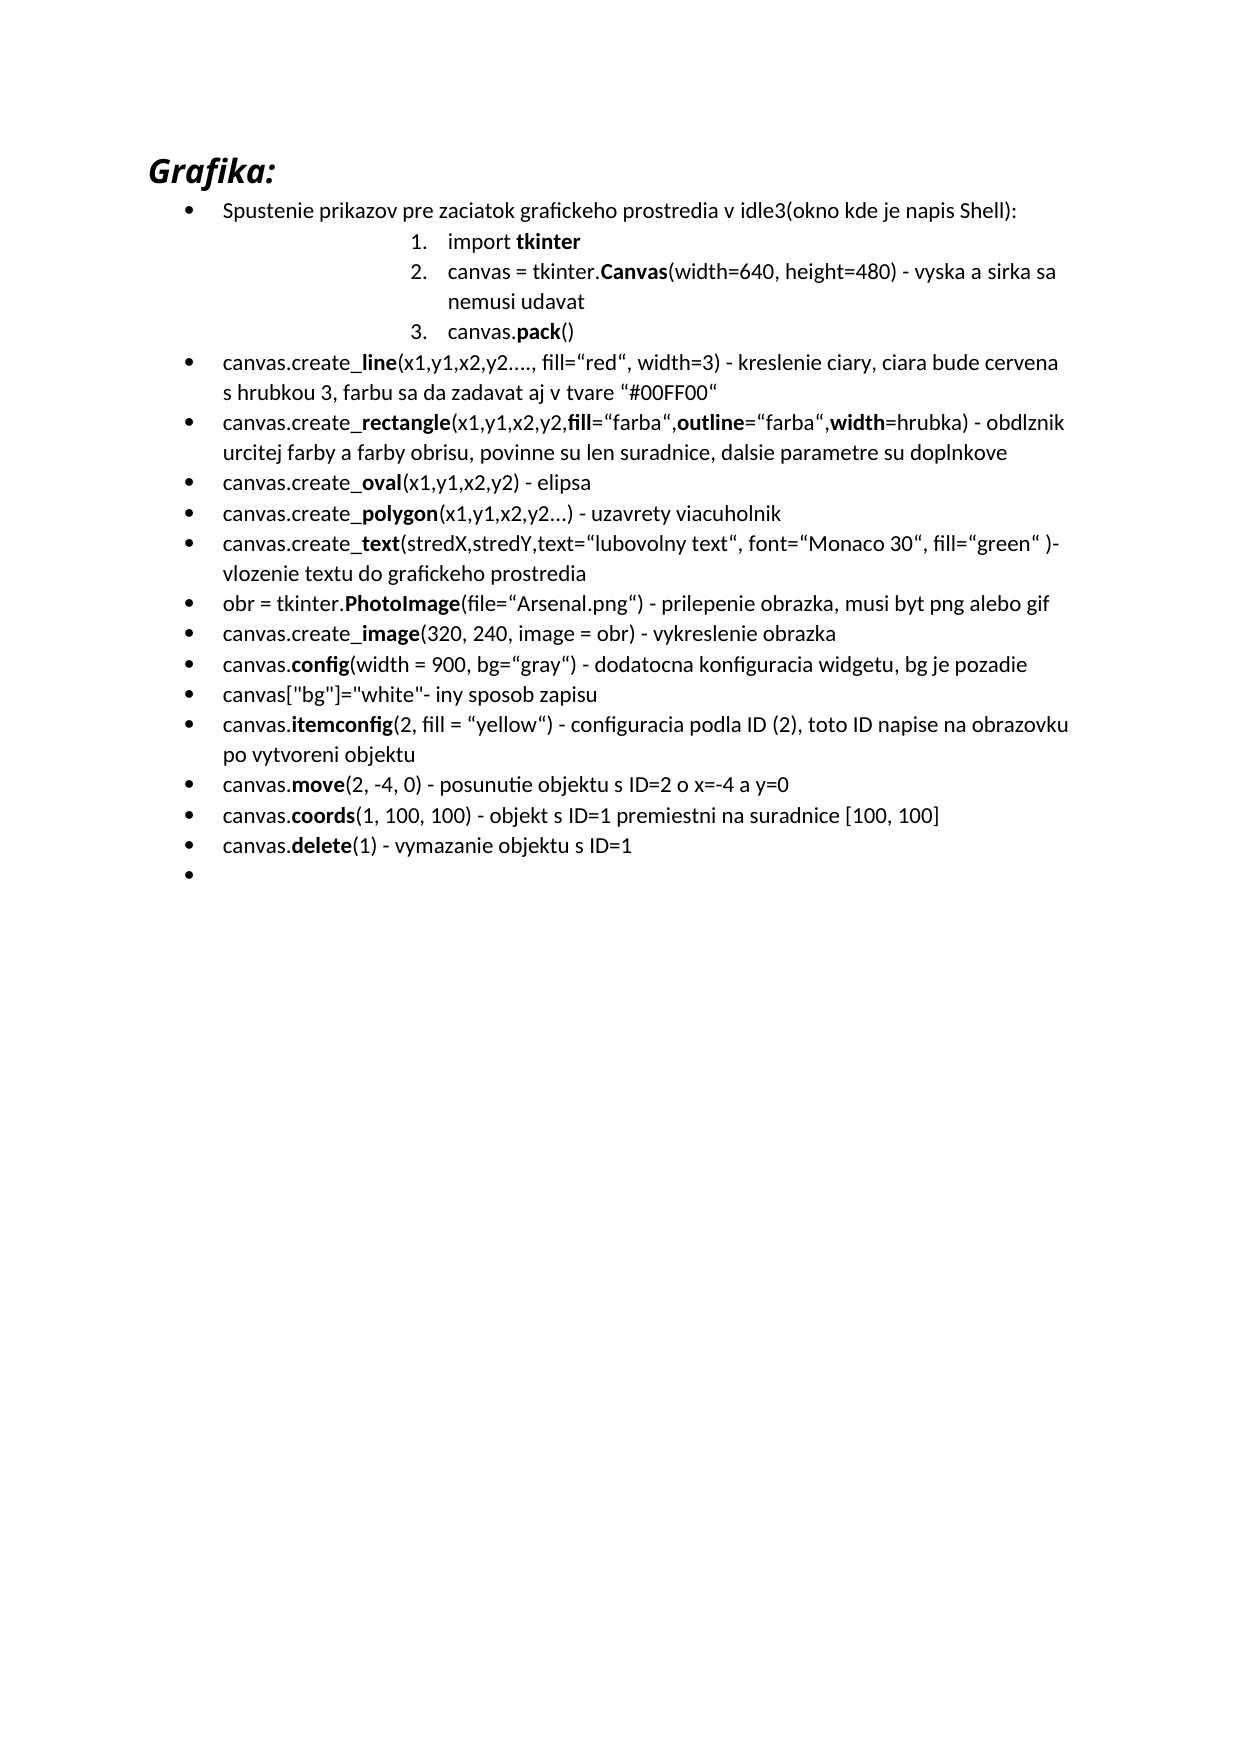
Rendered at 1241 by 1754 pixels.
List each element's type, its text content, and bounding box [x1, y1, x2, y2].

list import tkinter [410, 227, 1093, 255]
list canvas.move(2, -4, 0) - posunutie objektu s ID=2 o x=-4 a y=0 [185, 771, 1093, 798]
list canvas.coords(1, 100, 100) - objekt s ID=1 premiestni na suradnice [100, 100] [185, 801, 1093, 829]
list Spustenie prikazov pre zaciatok grafickeho prostredia v idle3(okno kde je napis Shell): [185, 197, 1093, 224]
list canvas = tkinter.Canvas(width=640, height=480) - vyska a sirka sa nemusi udavat [410, 257, 1093, 315]
list canvas.create_text(stredX,stredY,text=“lubovolny text“, font=“Monaco 30“, fill=“green“ )- vlozenie textu do grafickeho prostredia [185, 529, 1093, 587]
subtitle Grafika: [148, 148, 1093, 193]
list canvas.create_rectangle(x1,y1,x2,y2,fill=“farba“,outline=“farba“,width=hrubka) - obdlznik urcitej farby a farby obrisu, povinne su len suradnice, dalsie parametre su doplnkove [185, 408, 1093, 466]
list canvas["bg"]="white"- iny sposob zapisu [185, 680, 1093, 708]
list canvas.create_image(320, 240, image = obr) - vykreslenie obrazka [185, 619, 1093, 647]
list canvas.pack() [410, 317, 1093, 345]
list canvas.create_polygon(x1,y1,x2,y2...) - uzavrety viacuholnik [185, 499, 1093, 527]
list obr = tkinter.PhotoImage(file=“Arsenal.png“) - prilepenie obrazka, musi byt png alebo gif [185, 589, 1093, 617]
list canvas.create_line(x1,y1,x2,y2...., fill=“red“, width=3) - kreslenie ciary, ciara bude cervena s hrubkou 3, farbu sa da zadavat aj v tvare “#00FF00“ [185, 348, 1093, 406]
list canvas.delete(1) - vymazanie objektu s ID=1 [185, 831, 1093, 859]
list canvas.create_oval(x1,y1,x2,y2) - elipsa [185, 468, 1093, 496]
list canvas.itemconfig(2, fill = “yellow“) - configuracia podla ID (2), toto ID napise na obrazovku po vytvoreni objektu [185, 710, 1093, 768]
list canvas.config(width = 900, bg=“gray“) - dodatocna konfiguracia widgetu, bg je pozadie [185, 650, 1093, 678]
